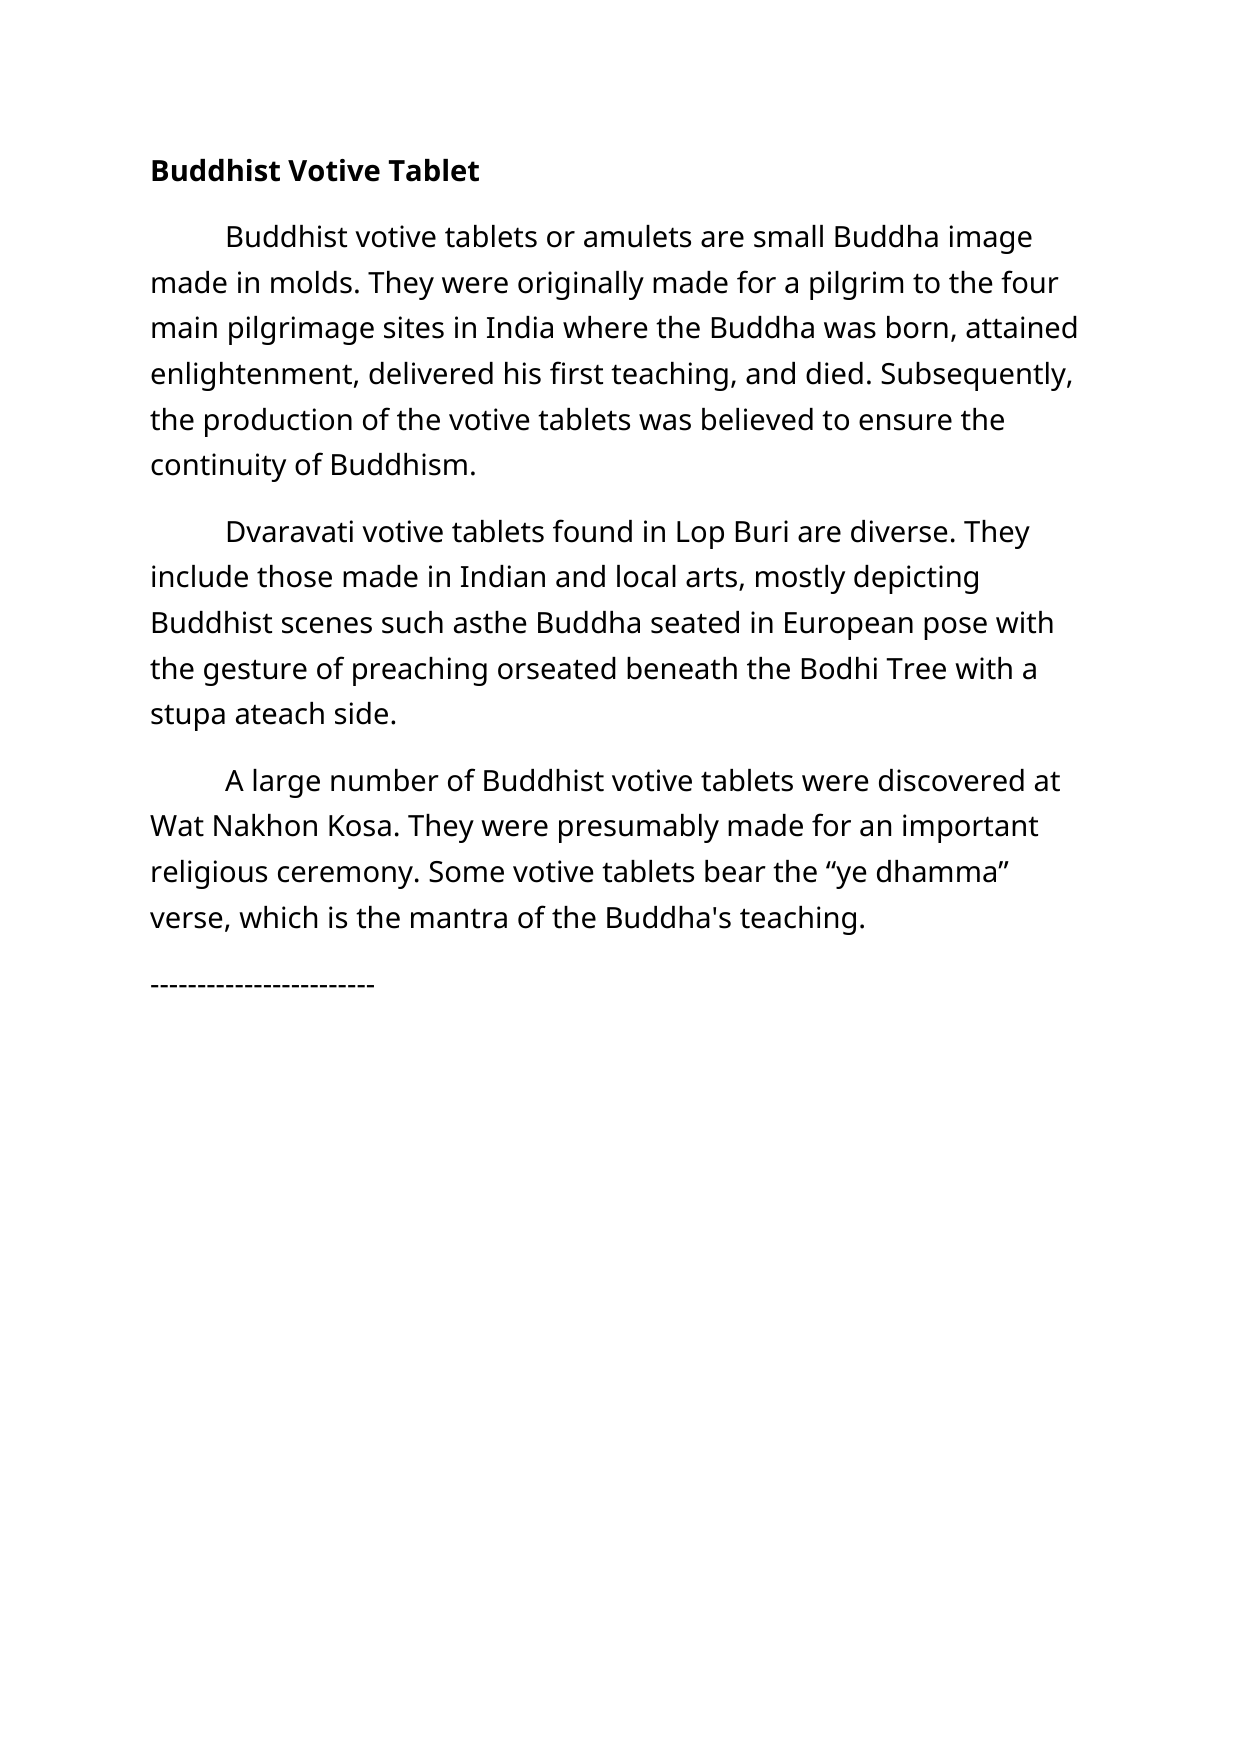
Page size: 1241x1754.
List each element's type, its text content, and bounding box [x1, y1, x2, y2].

text ------------------------ [150, 963, 1090, 1003]
text Buddhist votive tablets or amulets are small Buddha image made in molds. They were originally made for a pilgrim to the four main pilgrimage sites in India where the Buddha was born, attained enlightenment, delivered his first teaching, and died. Subsequently, the production of the votive tablets was believed to ensure the continuity of Buddhism. [150, 216, 1090, 484]
text Buddhist Votive Tablet [150, 150, 1090, 190]
text A large number of Buddhist votive tablets were discovered at Wat Nakhon Kosa. They were presumably made for an important religious ceremony. Some votive tablets bear the “ye dhamma” verse, which is the mantra of the Buddha's teaching. [150, 760, 1090, 937]
text Dvaravati votive tablets found in Lop Buri are diverse. They include those made in Indian and local arts, mostly depicting Buddhist scenes such asthe Buddha seated in European pose with the gesture of preaching orseated beneath the Bodhi Tree with a stupa ateach side. [150, 511, 1090, 733]
